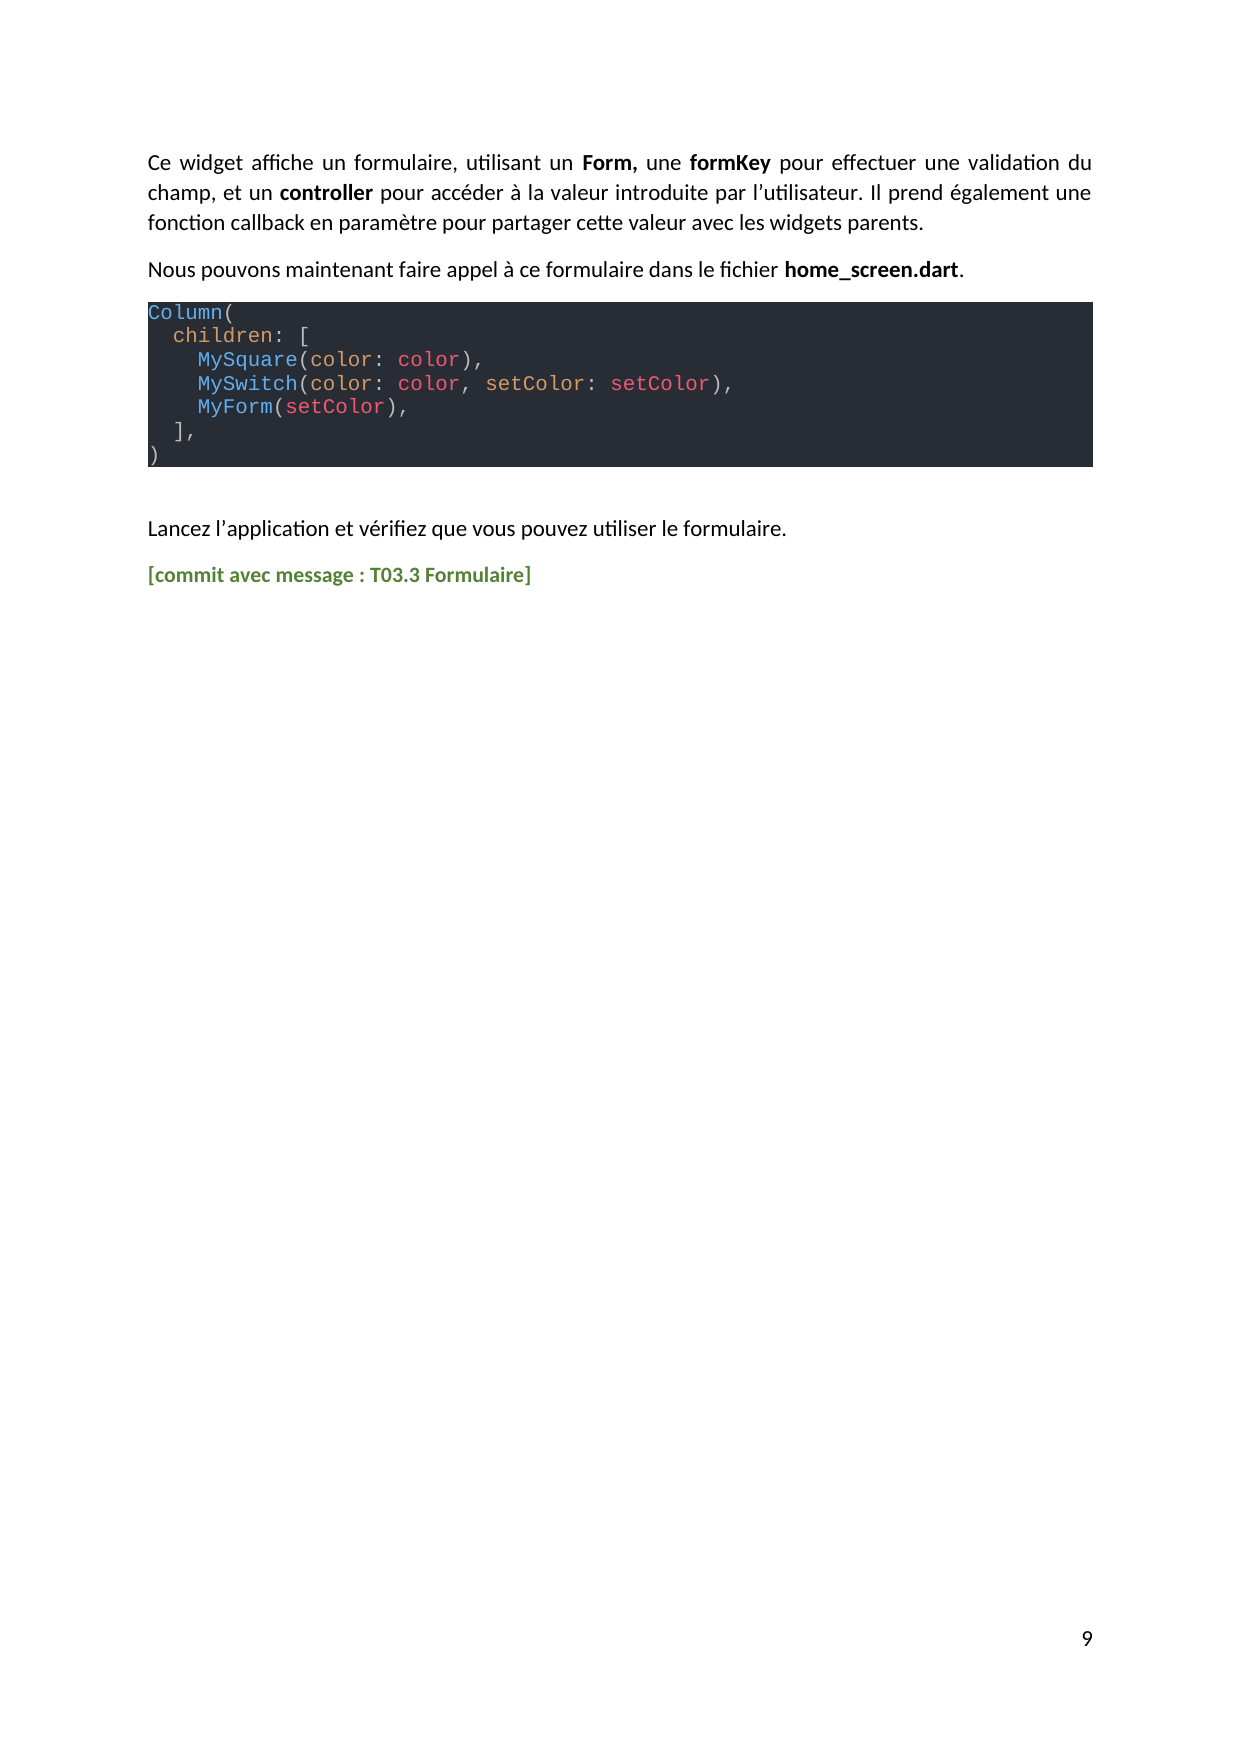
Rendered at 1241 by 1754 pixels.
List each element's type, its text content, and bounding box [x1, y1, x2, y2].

text Column( children: [ MySquare(color: color), MySwitch(color: color, setColor: setColor), MyForm(setColor), ], ) [148, 302, 1093, 467]
text [commit avec message : T03.3 Formulaire] [148, 561, 1093, 588]
text Lancez l’application et vérifiez que vous pouvez utiliser le formulaire. [148, 514, 1093, 542]
text Nous pouvons maintenant faire appel à ce formulaire dans le fichier home_screen.dart. [148, 255, 1093, 283]
text Ce widget affiche un formulaire, utilisant un Form, une formKey pour effectuer une validation du champ, et un controller pour accéder à la valeur introduite par l’utilisateur. Il prend également une fonction callback en paramètre pour partager cette valeur avec les widgets parents. [148, 148, 1093, 236]
